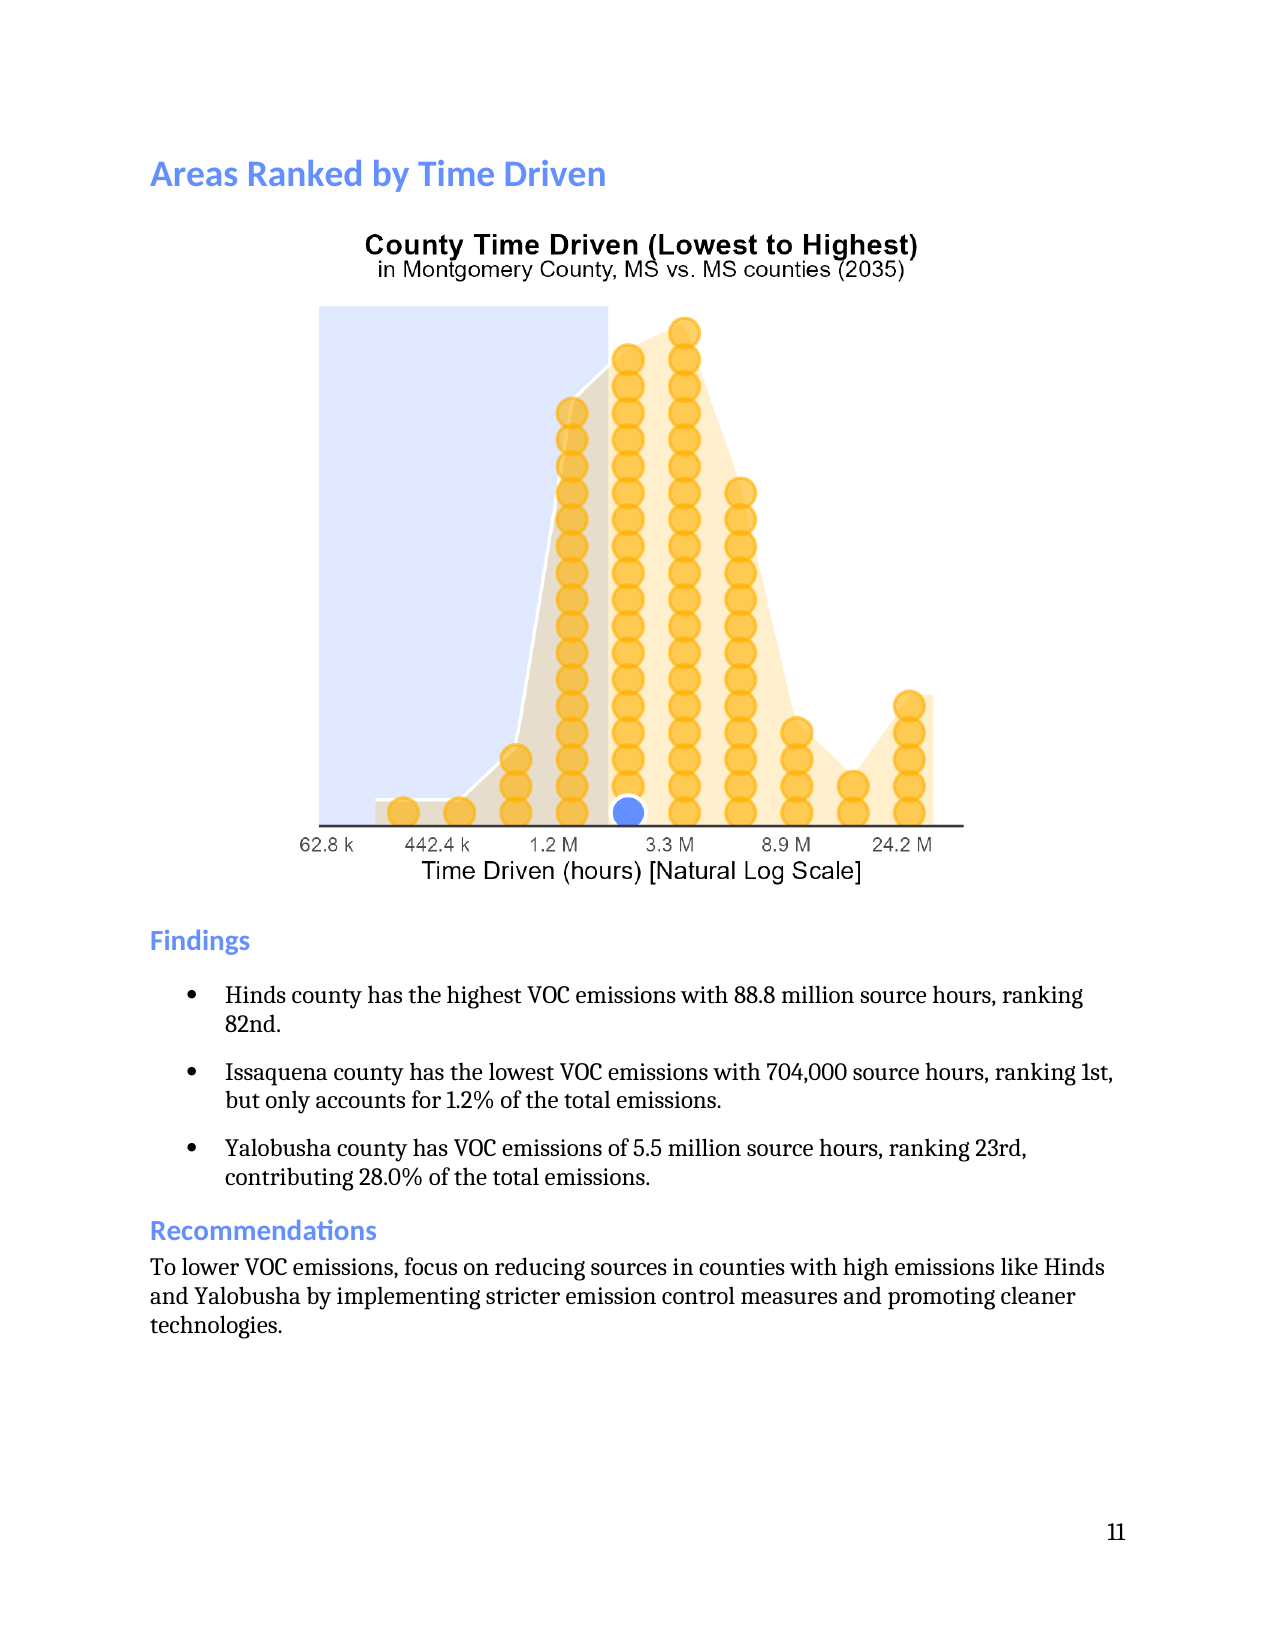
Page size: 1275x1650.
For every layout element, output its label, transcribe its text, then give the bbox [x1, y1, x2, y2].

text Yalobusha county has VOC emissions of 5.5 million source hours, ranking 23rd, contributing 28.0% of the total emissions. [187, 1134, 1125, 1191]
text To lower VOC emissions, focus on reducing sources in counties with high emissions like Hinds and Yalobusha by implementing stricter emission control measures and promoting cleaner technologies. [150, 1253, 1125, 1339]
subtitle Areas Ranked by Time Driven [150, 150, 1125, 196]
picture [300, 221, 976, 897]
subtitle Findings [150, 922, 1125, 957]
text Issaquena county has the lowest VOC emissions with 704,000 source hours, ranking 1st, but only accounts for 1.2% of the total emissions. [187, 1057, 1125, 1115]
text Hinds county has the highest VOC emissions with 88.8 million source hours, ranking 82nd. [187, 981, 1125, 1039]
subtitle Recommendations [150, 1212, 1125, 1248]
